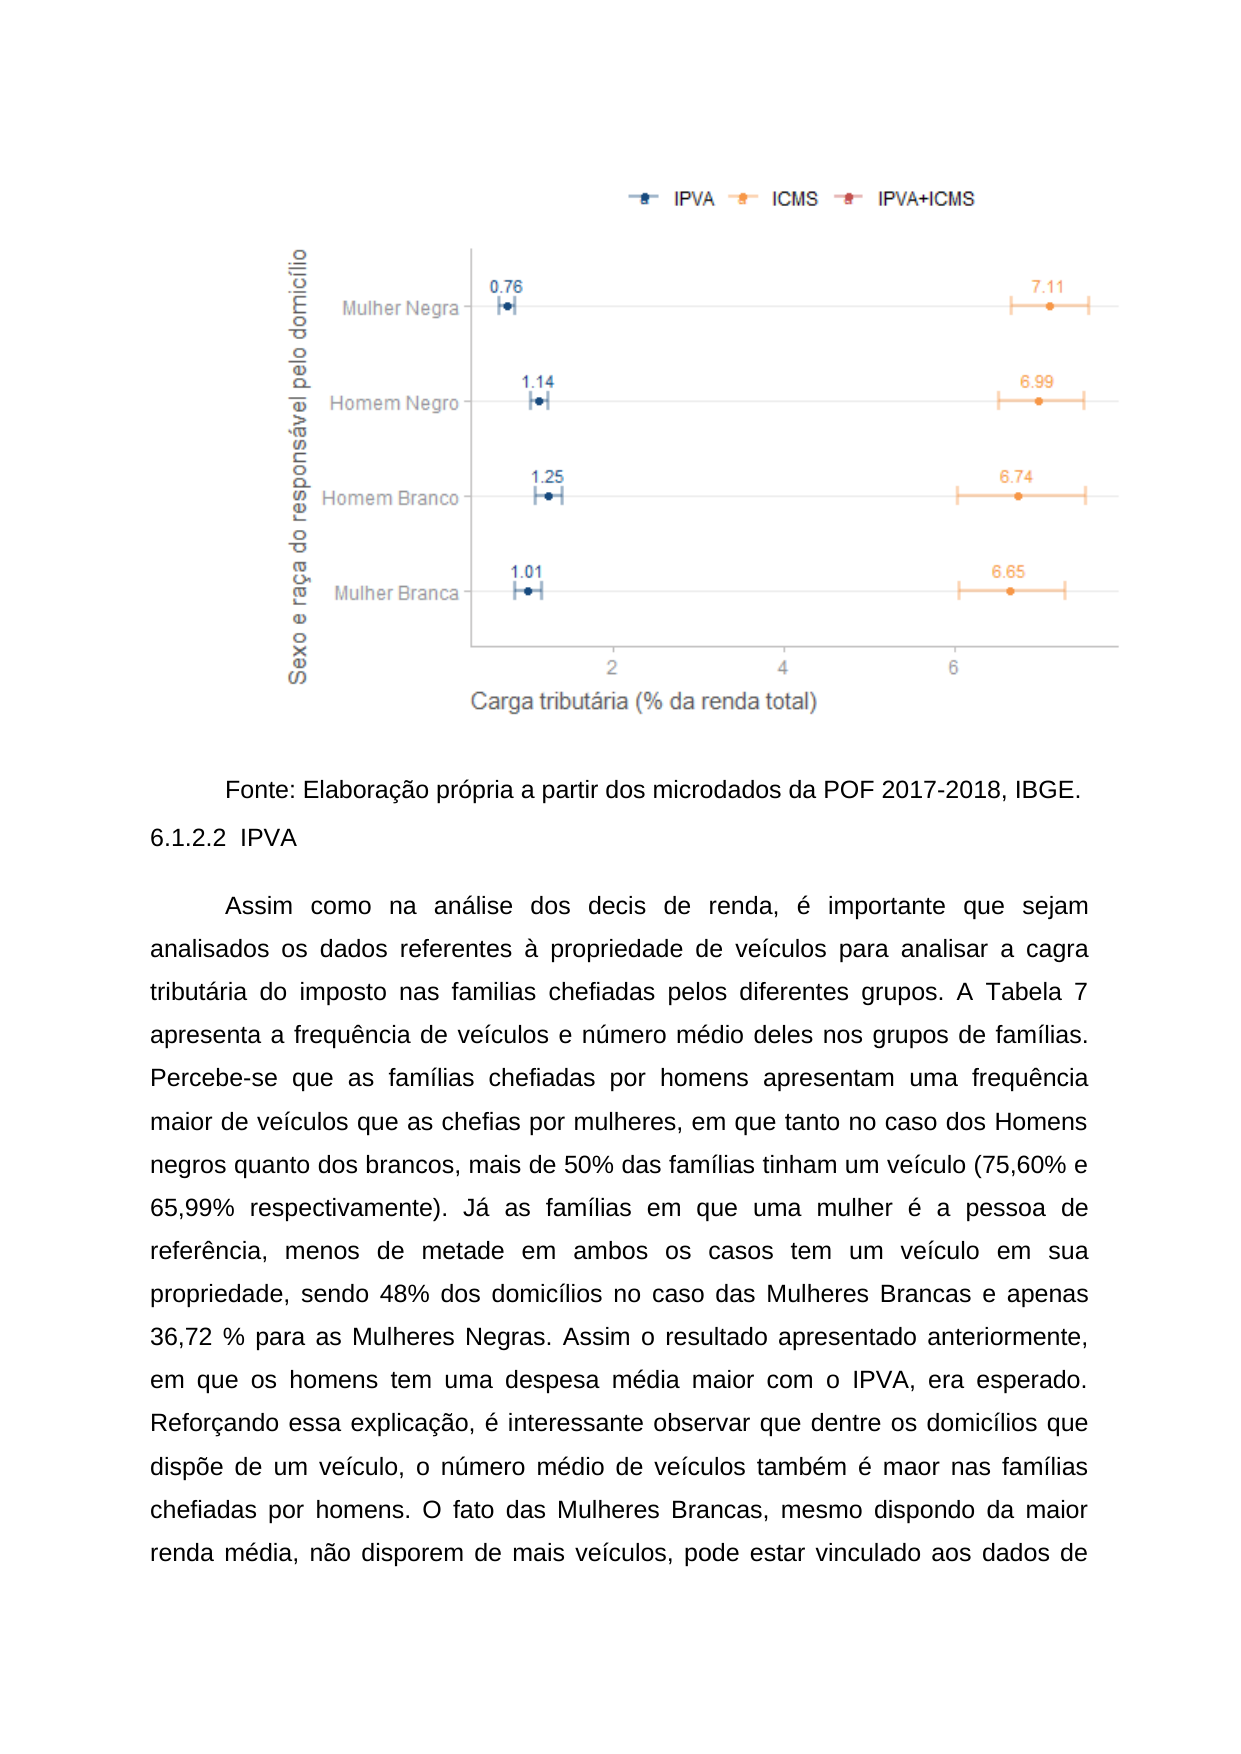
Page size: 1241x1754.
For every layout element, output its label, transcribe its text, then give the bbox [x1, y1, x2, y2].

text Fonte: Elaboração própria a partir dos microdados da POF 2017-2018, IBGE. [150, 775, 1090, 804]
picture [243, 150, 1138, 757]
subtitle IPVA [150, 823, 1090, 852]
